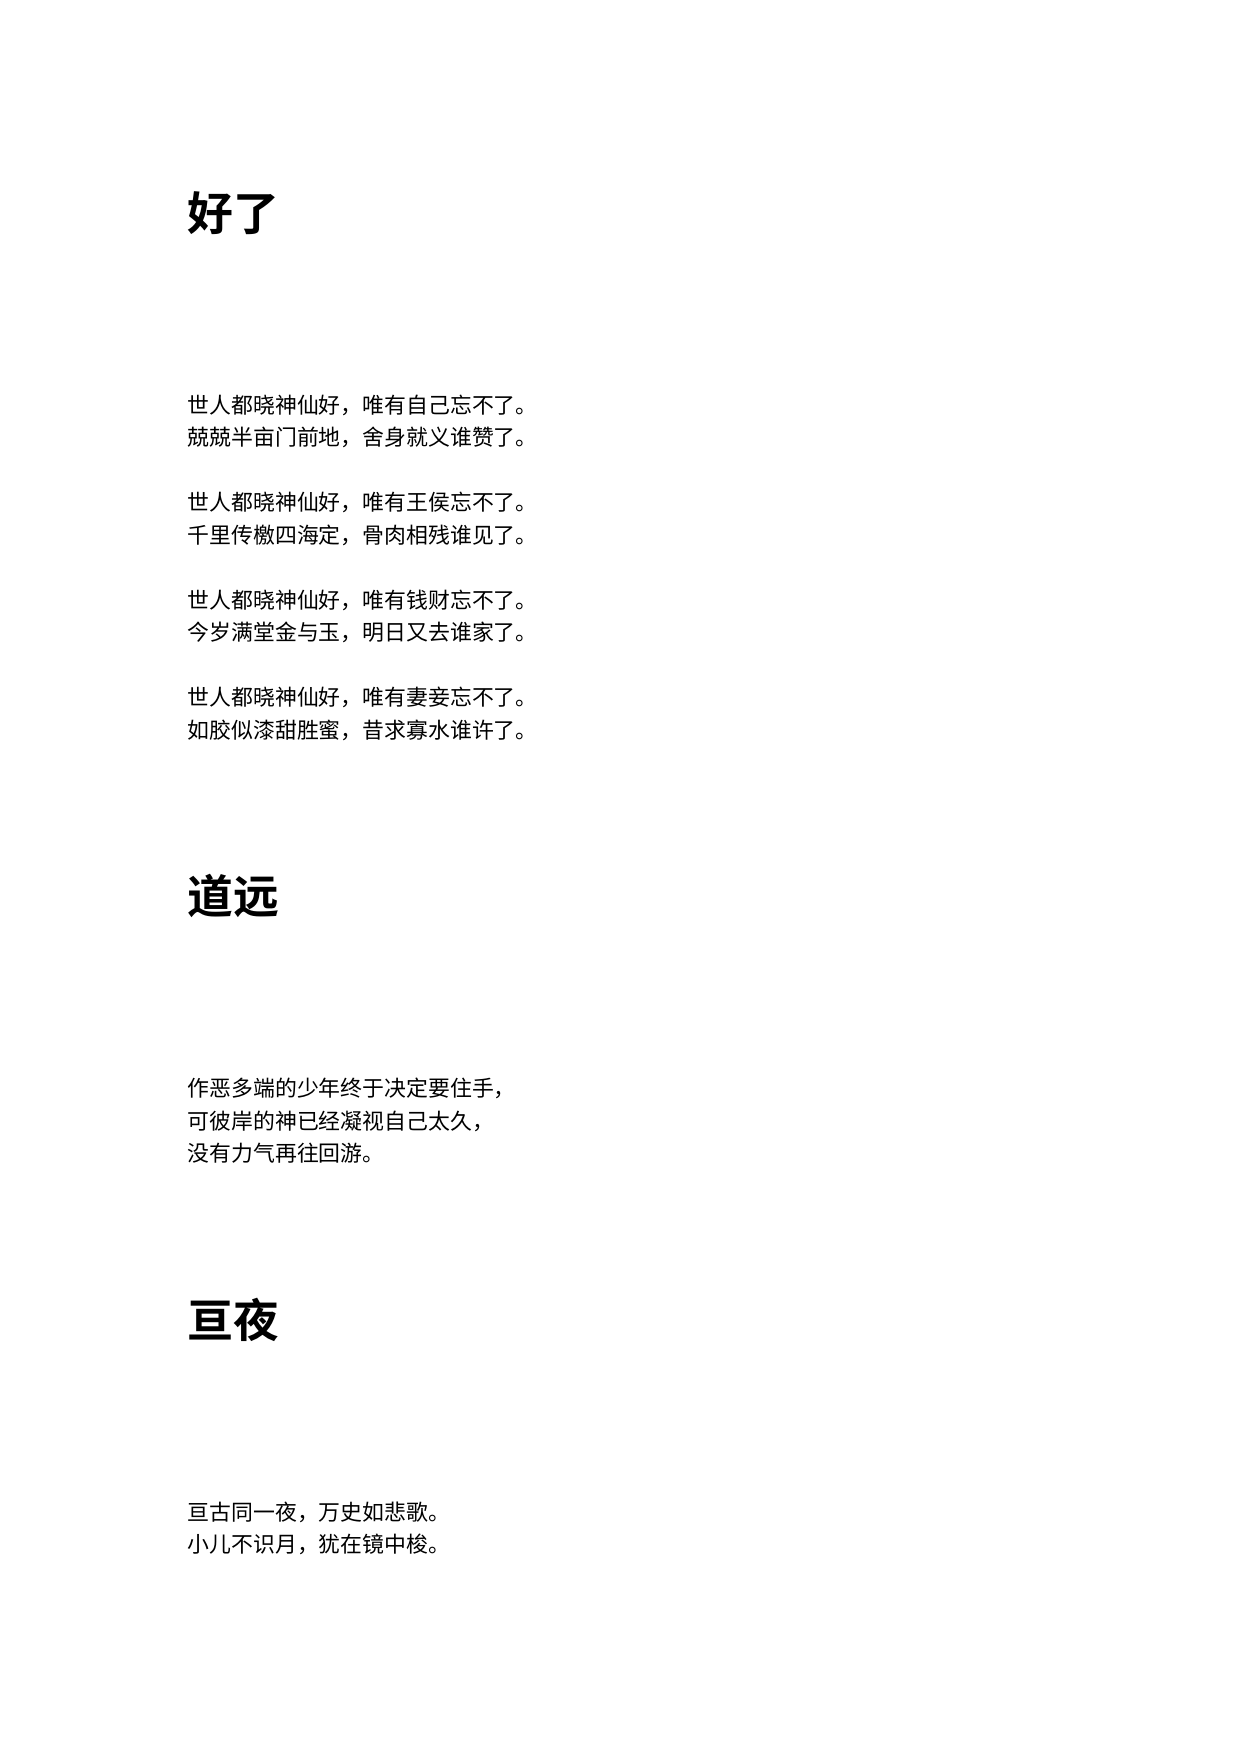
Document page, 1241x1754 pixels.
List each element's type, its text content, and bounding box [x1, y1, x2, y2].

subtitle 道远 [187, 845, 1053, 943]
text 世人都晓神仙好，唯有王侯忘不了。 [187, 485, 1053, 517]
text 世人都晓神仙好，唯有妻妾忘不了。 [187, 680, 1053, 712]
text 世人都晓神仙好，唯有钱财忘不了。 [187, 582, 1053, 615]
text 兢兢半亩门前地，舍身就义谁赞了。 [187, 420, 1053, 452]
text 今岁满堂金与玉，明日又去谁家了。 [187, 615, 1053, 647]
text 亘古同一夜，万史如悲歌。 [187, 1494, 1053, 1527]
text 小儿不识月，犹在镜中梭。 [187, 1527, 1053, 1559]
text 作恶多端的少年终于决定要住手， [187, 1071, 1053, 1103]
text 没有力气再往回游。 [187, 1136, 1053, 1168]
text 千里传檄四海定，骨肉相残谁见了。 [187, 517, 1053, 550]
subtitle 好了 [187, 162, 1053, 259]
text 世人都晓神仙好，唯有自己忘不了。 [187, 387, 1053, 420]
subtitle 亘夜 [187, 1269, 1053, 1366]
text 如胶似漆甜胜蜜，昔求寡水谁许了。 [187, 712, 1053, 745]
text 可彼岸的神已经凝视自己太久， [187, 1103, 1053, 1136]
